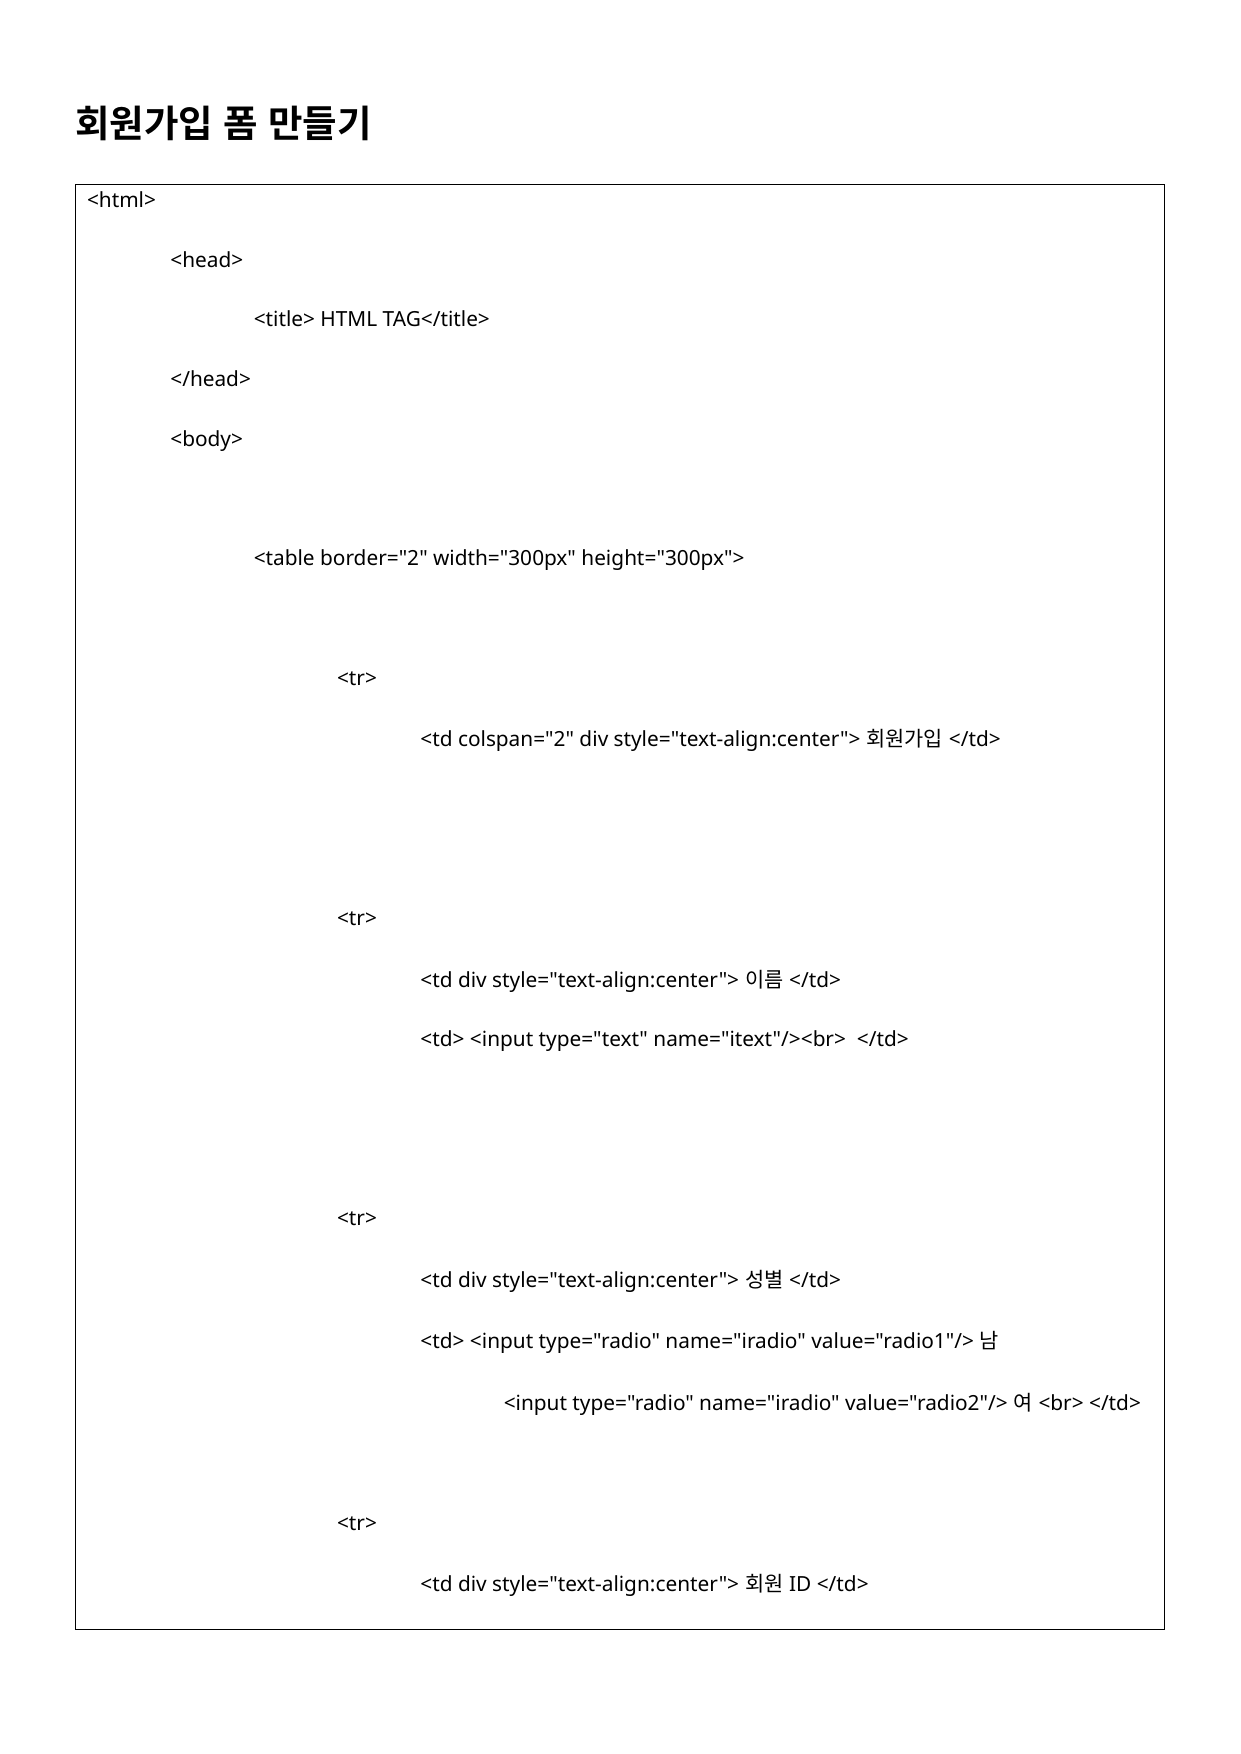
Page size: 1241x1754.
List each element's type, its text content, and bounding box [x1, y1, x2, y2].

text 회원가입 폼 만들기 [75, 94, 1165, 148]
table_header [76, 185, 1164, 1629]
